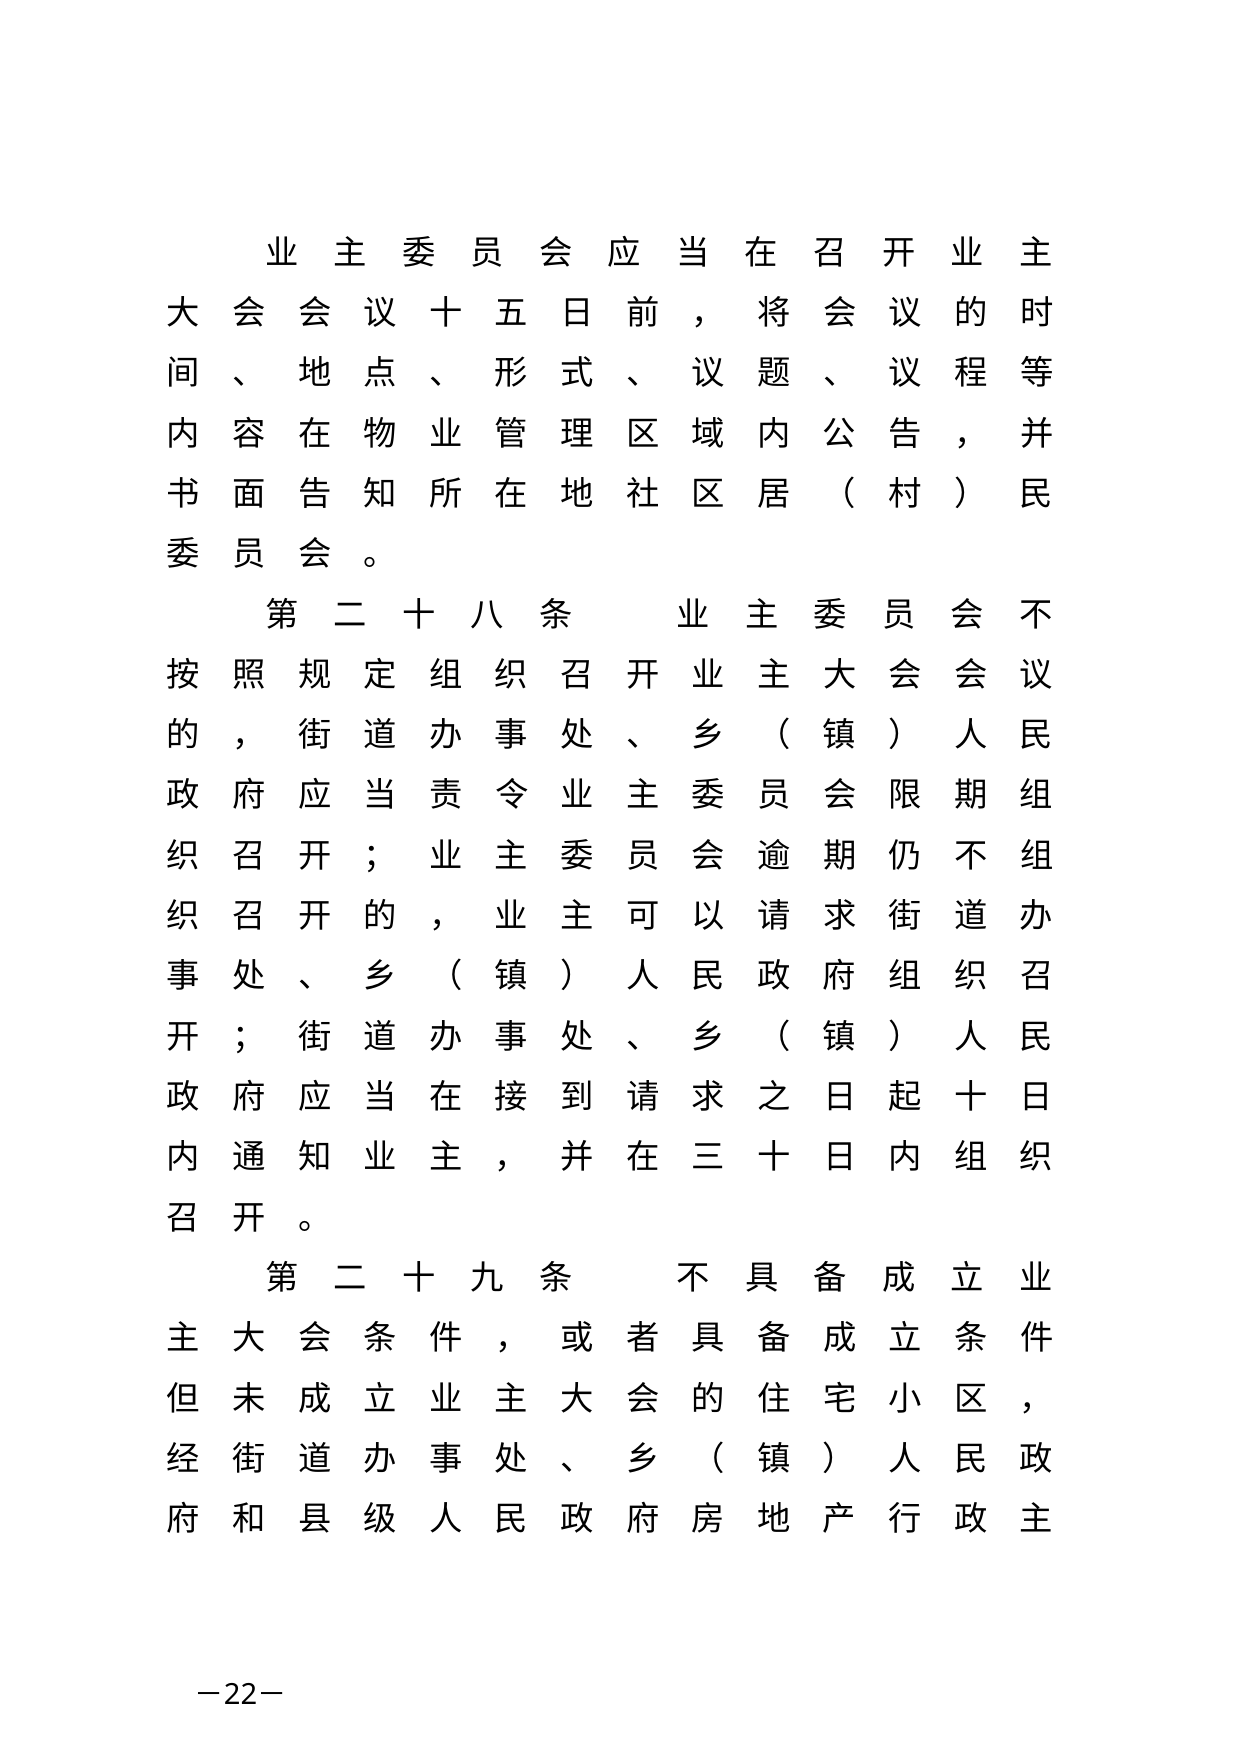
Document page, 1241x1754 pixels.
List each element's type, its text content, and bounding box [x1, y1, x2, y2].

text 第二十八条 业主委员会不按照规定组织召开业主大会会议的，街道办事处、乡（镇）人民政府应当责令业主委员会限期组织召开；业主委员会逾期仍不组织召开的，业主可以请求街道办事处、乡（镇）人民政府组织召开；街道办事处、乡（镇）人民政府应当在接到请求之日起十日内通知业主，并在三十日内组织召开。 [167, 581, 1085, 1245]
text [167, 1245, 1085, 1546]
text 业主委员会应当在召开业主大会会议十五日前，将会议的时间、地点、形式、议题、议程等内容在物业管理区域内公告，并书面告知所在地社区居（村）民委员会。 [167, 219, 1085, 581]
